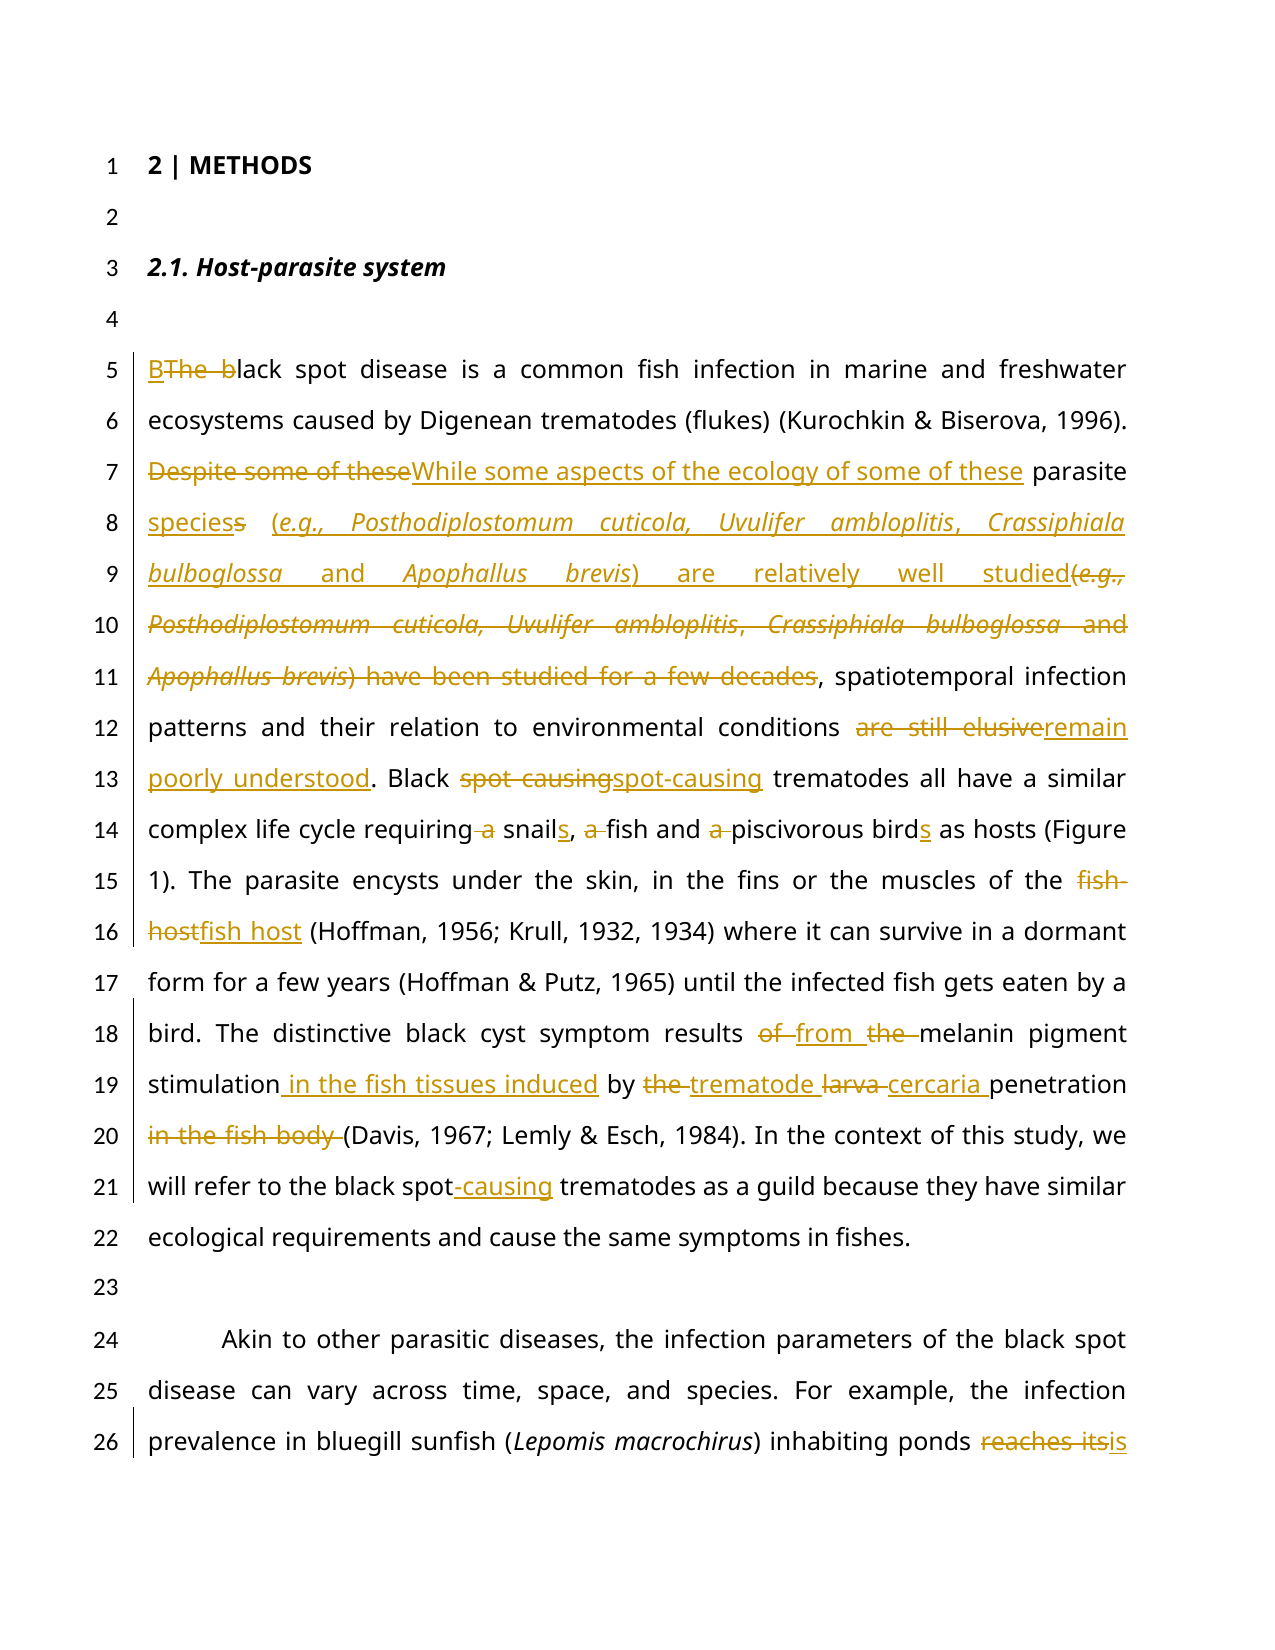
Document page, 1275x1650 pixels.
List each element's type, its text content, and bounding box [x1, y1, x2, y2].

text lack spot disease is a common fish infection in marine and freshwater ecosystems caused by Digenean trematodes (flukes) (Kurochkin & Biserova, 1996). parasite , spatiotemporal infection patterns and their relation to environmental conditions . Black trematodes all have a similar complex life cycle requiring snail, fish and piscivorous bird as hosts (Figure 1). The parasite encysts under the skin, in the fins or the muscles of the (Hoffman, 1956; Krull, 1932, 1934) where it can survive in a dormant form for a few years (Hoffman & Putz, 1965) until the infected fish gets eaten by a bird. The distinctive black cyst symptom results melanin pigment stimulation by penetration (Davis, 1967; Lemly & Esch, 1984). In the context of this study, we will refer to the black spot trematodes as a guild because they have similar ecological requirements and cause the same symptoms in fishes. [148, 352, 1127, 626]
text lack spot disease is a common fish infection in marine and freshwater ecosystems caused by Digenean trematodes (flukes) (Kurochkin & Biserova, 1996). parasite , spatiotemporal infection patterns and their relation to environmental conditions . Black trematodes all have a similar complex life cycle requiring snail, fish and piscivorous bird as hosts (Figure 1). The parasite encysts under the skin, in the fins or the muscles of the (Hoffman, 1956; Krull, 1932, 1934) where it can survive in a dormant form for a few years (Hoffman & Putz, 1965) until the infected fish gets eaten by a bird. The distinctive black cyst symptom results melanin pigment stimulation by penetration (Davis, 1967; Lemly & Esch, 1984). In the context of this study, we will refer to the black spot trematodes as a guild because they have similar ecological requirements and cause the same symptoms in fishes. [148, 628, 1127, 1254]
subtitle 2 | METHODS [148, 148, 1127, 182]
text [148, 1322, 1127, 1458]
subtitle 2.1. Host-parasite system [148, 250, 1127, 284]
